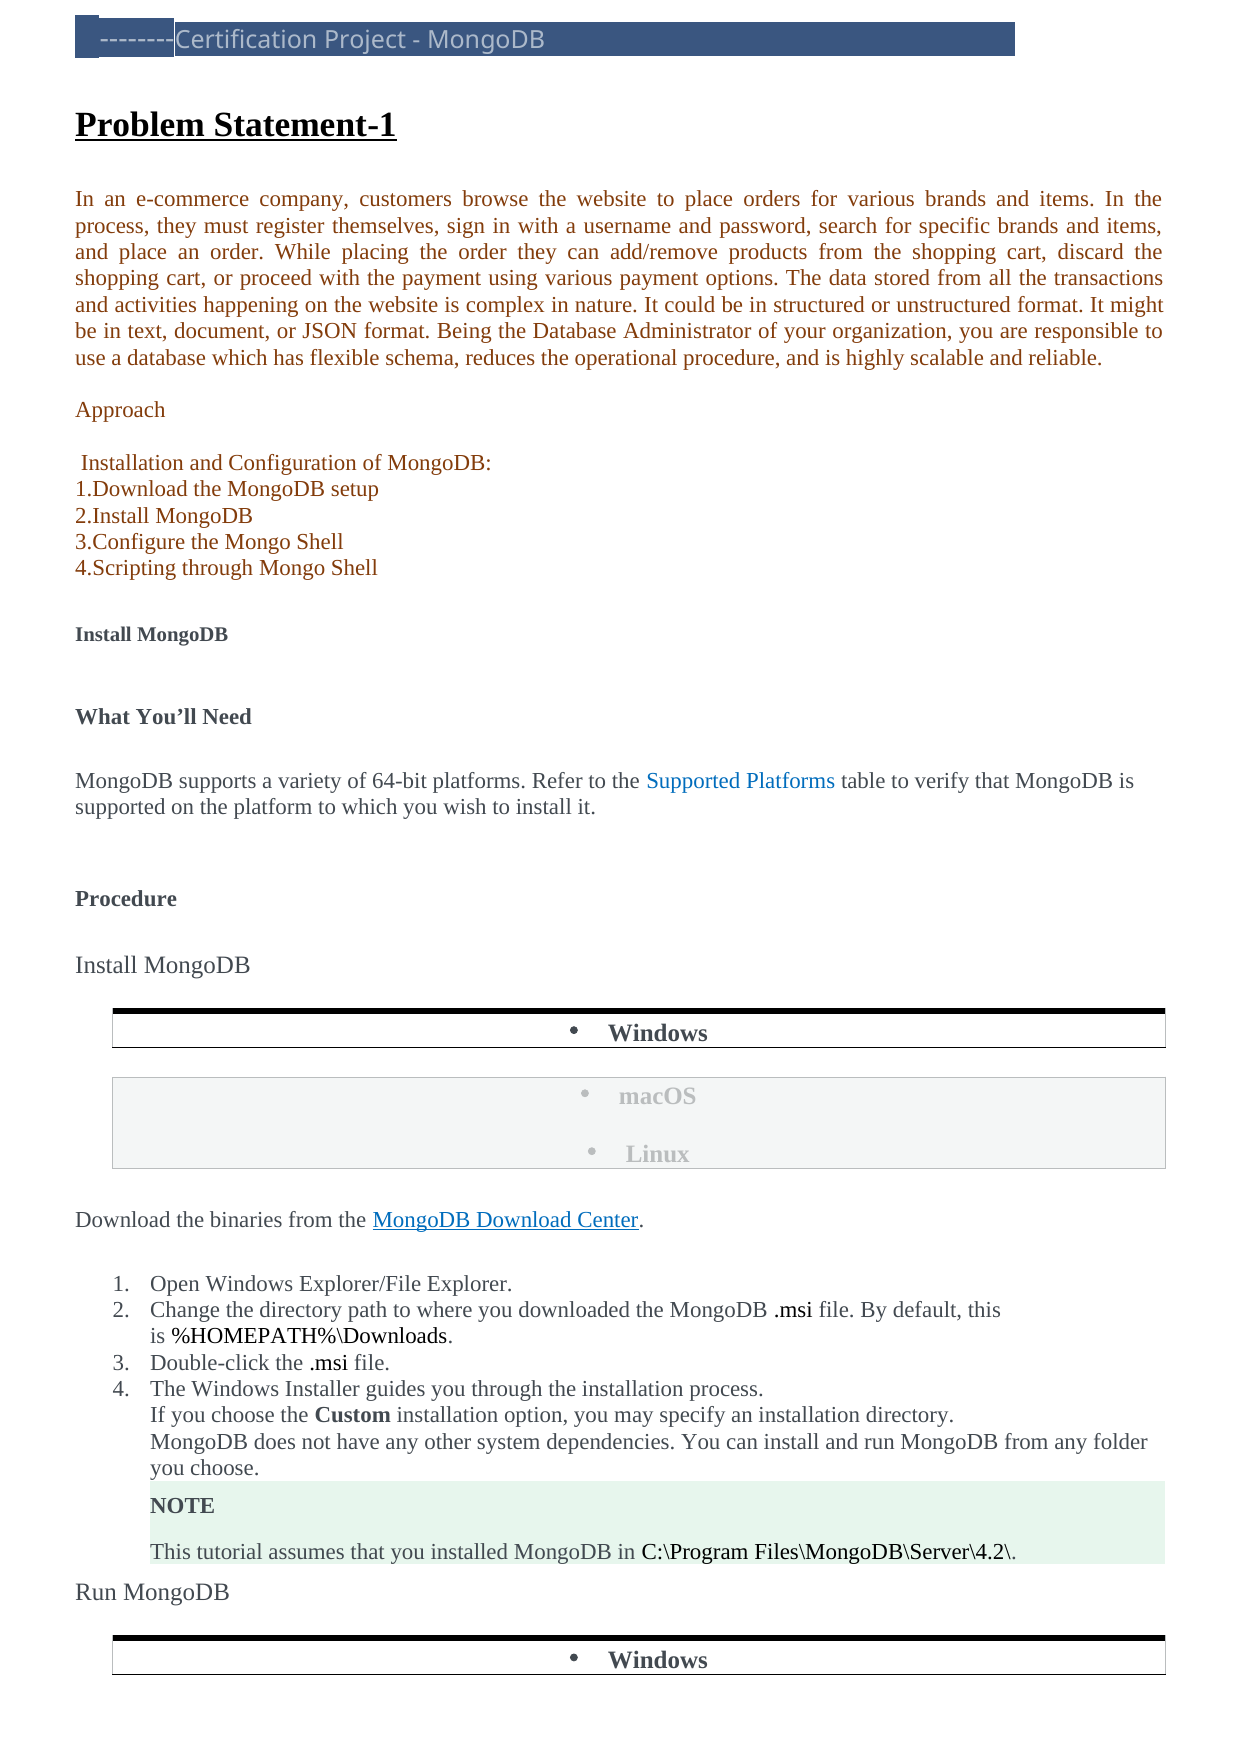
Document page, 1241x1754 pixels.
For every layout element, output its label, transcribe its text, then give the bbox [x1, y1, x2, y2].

list Windows [113, 1014, 1165, 1047]
subtitle Install MongoDB [75, 941, 1165, 978]
subtitle What You’ll Need [75, 675, 1165, 729]
text Install MongoDB [75, 622, 1165, 646]
subtitle Procedure [75, 857, 1165, 912]
list Open Windows Explorer/File Explorer. [112, 1270, 1165, 1296]
text 2.Install MongoDB [75, 502, 1165, 528]
list Linux [113, 1134, 1165, 1168]
text Problem Statement-1 [75, 104, 1165, 144]
list Change the directory path to where you downloaded the MongoDB .msi file. By default, this is %HOMEPATH%\Downloads. [112, 1296, 1165, 1349]
text Installation and Configuration of MongoDB: [75, 449, 1165, 475]
text MongoDB does not have any other system dependencies. You can install and run MongoDB from any folder you choose. [150, 1428, 1165, 1481]
text 4.Scripting through Mongo Shell [75, 554, 1165, 581]
text 1.Download the MongoDB setup [75, 475, 1165, 502]
text This tutorial assumes that you installed MongoDB in C:\Program Files\MongoDB\Server\4.2\. [150, 1538, 1165, 1564]
text NOTE [150, 1481, 1165, 1518]
text 3.Configure the Mongo Shell [75, 528, 1165, 554]
list Windows [113, 1641, 1165, 1674]
text Approach [75, 396, 1165, 423]
text MongoDB supports a variety of 64-bit platforms. Refer to the Supported Platforms table to verify that MongoDB is supported on the platform to which you wish to install it. [75, 767, 1165, 820]
list The Windows Installer guides you through the installation process. [112, 1375, 1165, 1402]
subtitle Run MongoDB [75, 1568, 1165, 1606]
list macOS [113, 1078, 1165, 1110]
list Double-click the .msi file. [112, 1349, 1165, 1375]
text If you choose the Custom installation option, you may specify an installation directory. [150, 1402, 1165, 1428]
text Download the binaries from the MongoDB Download Center. [75, 1206, 1165, 1232]
text In an e-commerce company, customers browse the website to place orders for various brands and items. In the process, they must register themselves, sign in with a username and password, search for specific brands and items, and place an order. While placing the order they can add/remove products from the shopping cart, discard the shopping cart, or proceed with the payment using various payment options. The data stored from all the transactions and activities happening on the website is complex in nature. It could be in structured or unstructured format. It might be in text, document, or JSON format. Being the Database Administrator of your organization, you are responsible to use a database which has flexible schema, reduces the operational procedure, and is highly scalable and reliable. [75, 185, 1165, 370]
